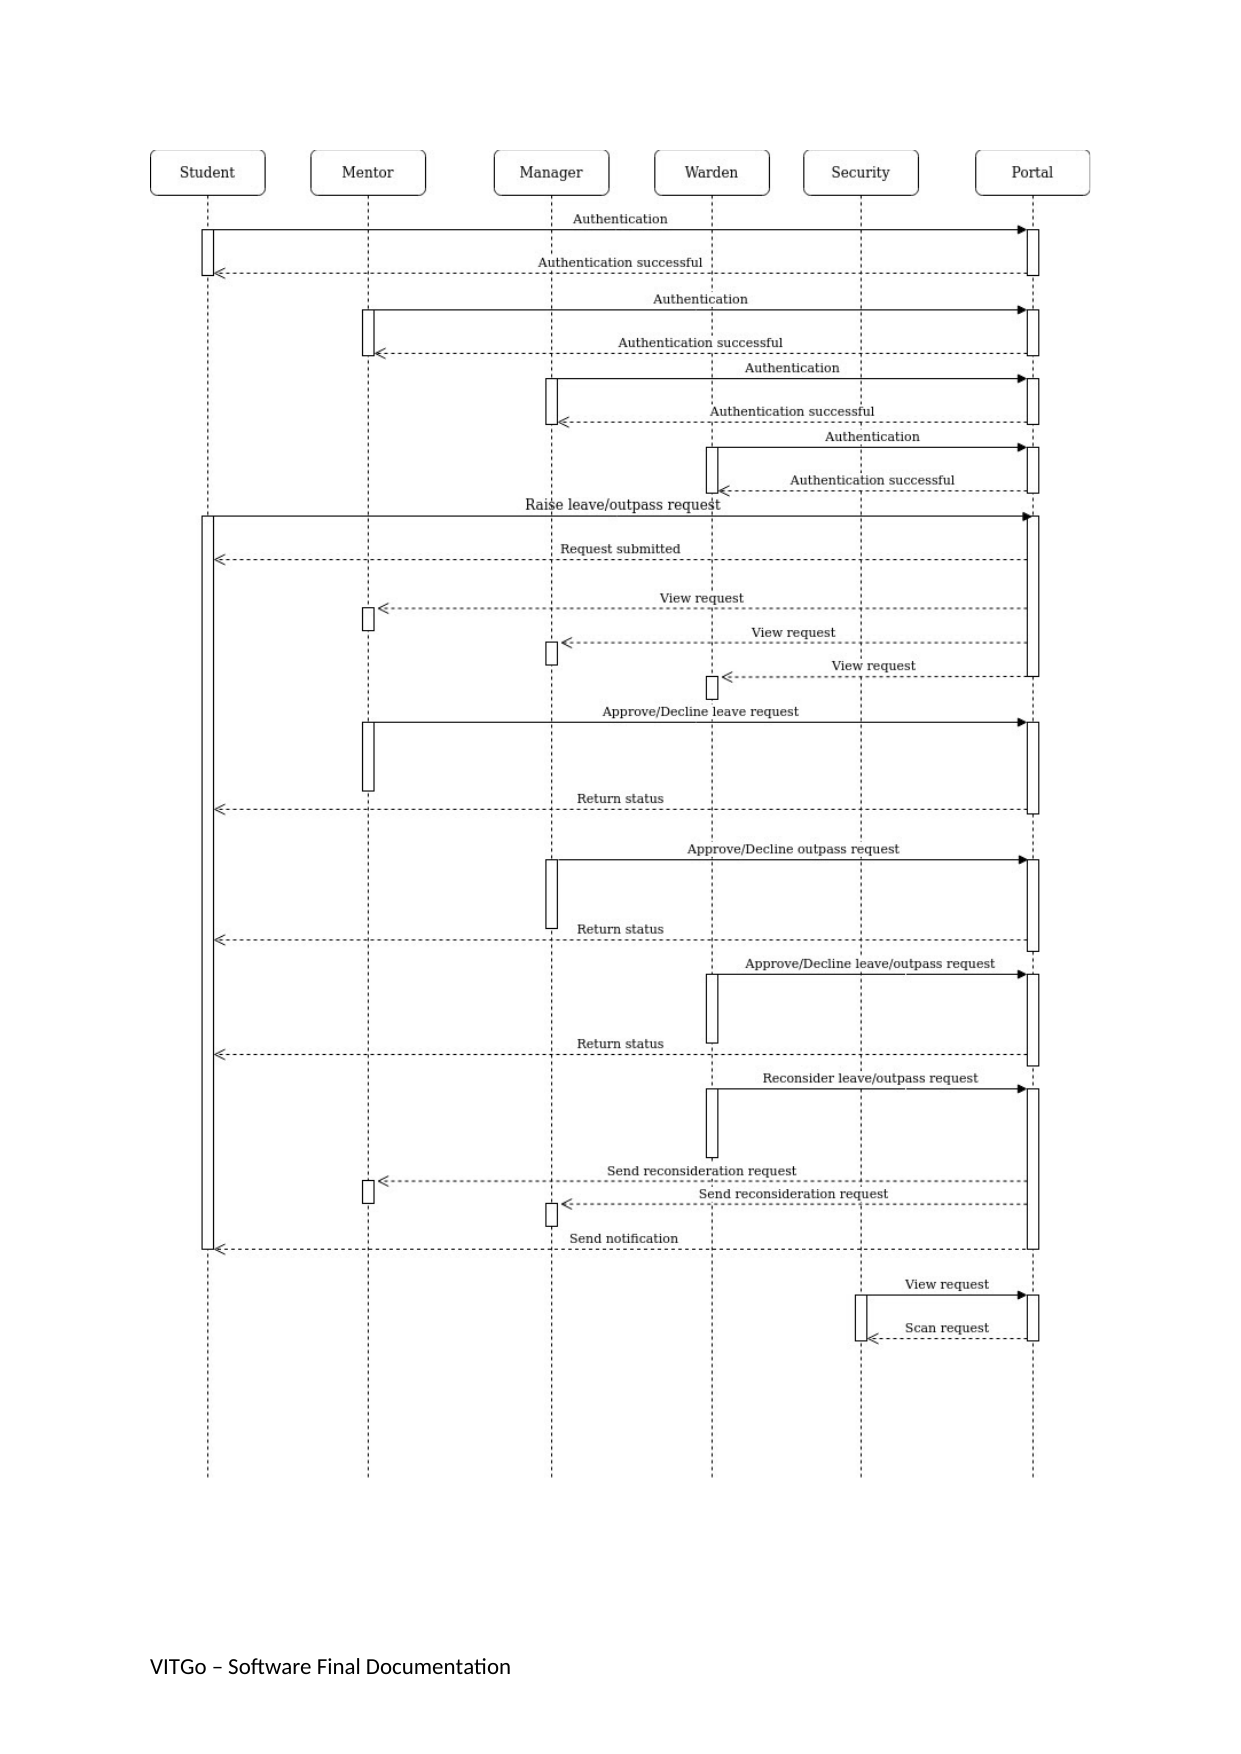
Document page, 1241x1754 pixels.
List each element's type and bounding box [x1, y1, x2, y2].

picture [150, 150, 1091, 1479]
